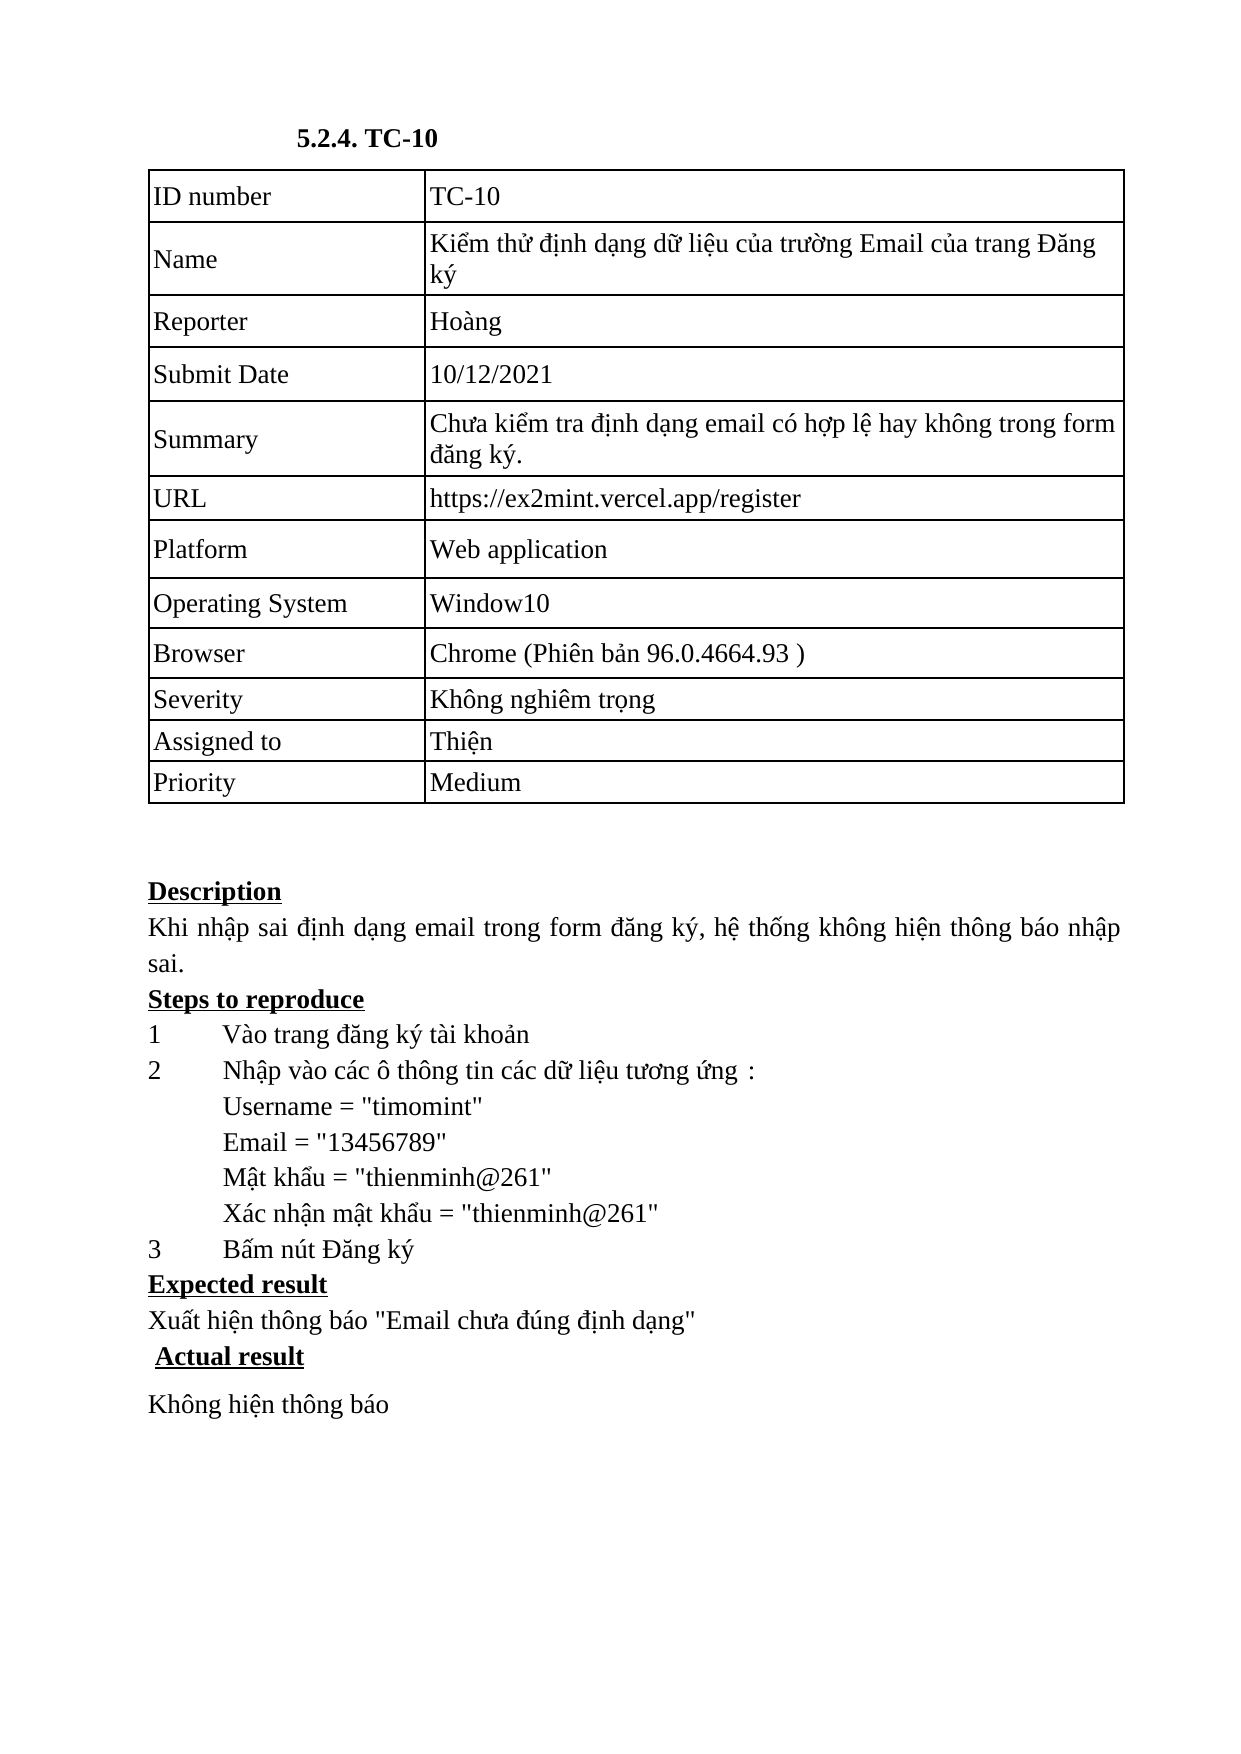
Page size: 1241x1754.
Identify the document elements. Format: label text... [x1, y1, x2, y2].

table_cell Thiện [426, 721, 1123, 760]
table_cell Web application [426, 521, 1123, 577]
text 1 Vào trang đăng ký tài khoản [148, 1018, 1122, 1049]
table_cell URL [150, 477, 424, 519]
subtitle 5.2.4. TC-10 [223, 122, 1122, 153]
table_cell Chưa kiểm tra định dạng email có hợp lệ hay không trong form đăng ký. [426, 402, 1123, 475]
table_cell 10/12/2021 [426, 348, 1123, 400]
text Xuất hiện thông báo "Email chưa đúng định dạng" [148, 1304, 1122, 1335]
table_cell Priority [150, 762, 424, 802]
text Actual result [148, 1340, 1122, 1371]
table_cell Severity [150, 679, 424, 719]
table_cell Không nghiêm trọng [426, 679, 1123, 719]
table_cell Operating System [150, 579, 424, 627]
text Email = "13456789" [223, 1126, 1122, 1157]
text Khi nhập sai định dạng email trong form đăng ký, hệ thống không hiện thông báo nhập sai. [148, 911, 1122, 978]
text 2 Nhập vào các ô thông tin các dữ liệu tương ứng : [148, 1054, 1122, 1085]
table_header ID number [150, 171, 424, 221]
table_cell Medium [426, 762, 1123, 802]
table_cell Platform [150, 521, 424, 577]
text Username = "timomint" [148, 1090, 1122, 1121]
table_cell Window10 [426, 579, 1123, 627]
text 3 Bấm nút Đăng ký [148, 1233, 1122, 1264]
table_cell Kiểm thử định dạng dữ liệu của trường Email của trang Đăng ký [426, 223, 1123, 294]
text Steps to reproduce [148, 983, 1122, 1014]
table_cell Summary [150, 402, 424, 475]
text Không hiện thông báo [148, 1388, 1122, 1419]
table_cell Name [150, 223, 424, 294]
table_cell Assigned to [150, 721, 424, 760]
table_cell Reporter [150, 296, 424, 346]
table_cell Hoàng [426, 296, 1123, 346]
table_cell Submit Date [150, 348, 424, 400]
table_cell Browser [150, 629, 424, 677]
table_cell https://ex2mint.vercel.app/register [426, 477, 1123, 519]
table_header TC-10 [426, 171, 1123, 221]
text Xác nhận mật khẩu = "thienminh@261" [223, 1197, 1122, 1228]
text Description [148, 876, 1122, 907]
text Expected result [148, 1268, 1122, 1300]
text Mật khẩu = "thienminh@261" [223, 1161, 1122, 1192]
table_cell Chrome (Phiên bản 96.0.4664.93 ) [426, 629, 1123, 677]
